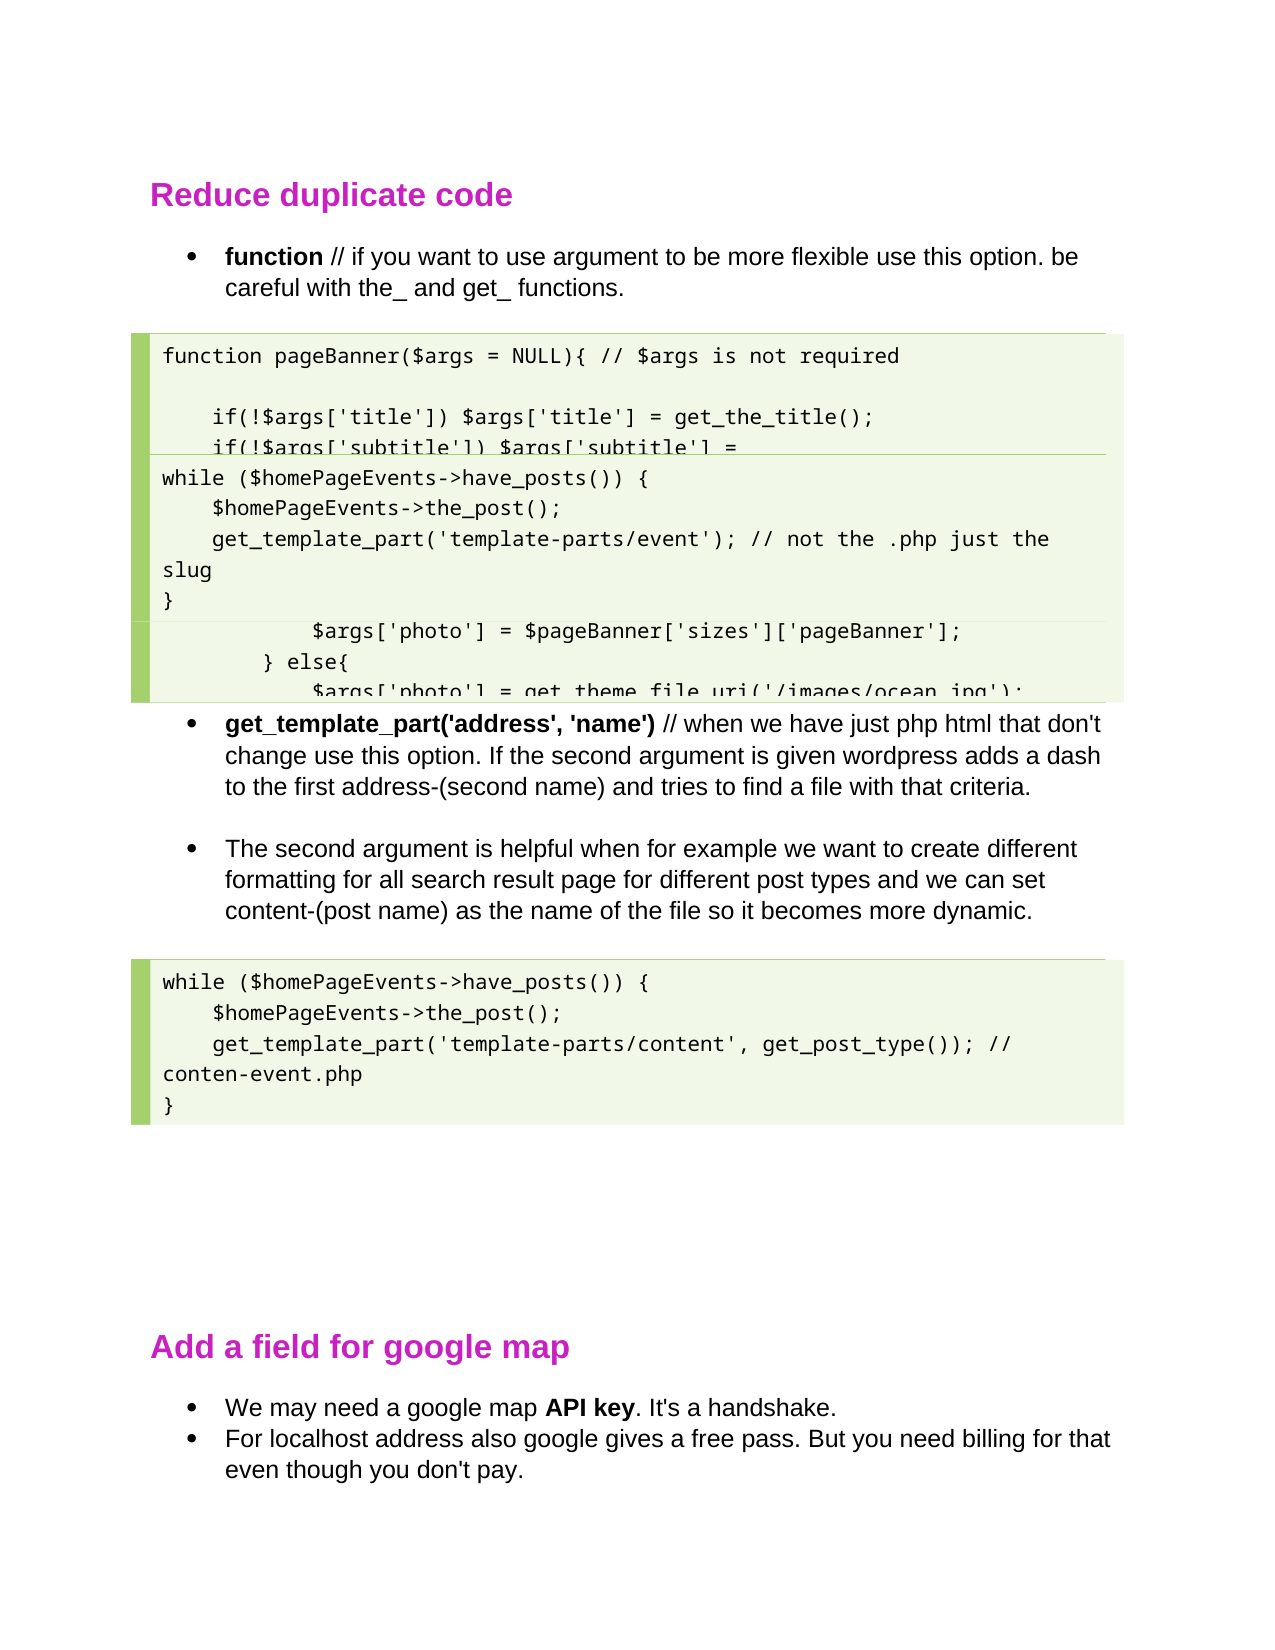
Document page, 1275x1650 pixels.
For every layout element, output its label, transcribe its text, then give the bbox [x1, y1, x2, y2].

list The second argument is helpful when for example we want to create different formatting for all search result page for different post types and we can set content-(post name) as the name of the file so it becomes more dynamic. [187, 834, 1125, 925]
text Add a field for google map [150, 1327, 1125, 1365]
list We may need a google map API key. It's a handshake. [187, 1393, 1125, 1422]
list For localhost address also google gives a free pass. But you need billing for that even though you don't pay. [187, 1424, 1125, 1484]
list get_template_part('address', 'name') // when we have just php html that don't change use this option. If the second argument is given wordpress adds a dash to the first address-(second name) and tries to find a file with that criteria. [187, 335, 1125, 800]
text Reduce duplicate code [150, 175, 1125, 213]
list function // if you want to use argument to be more flexible use this option. be careful with the_ and get_ functions. [187, 241, 1125, 301]
